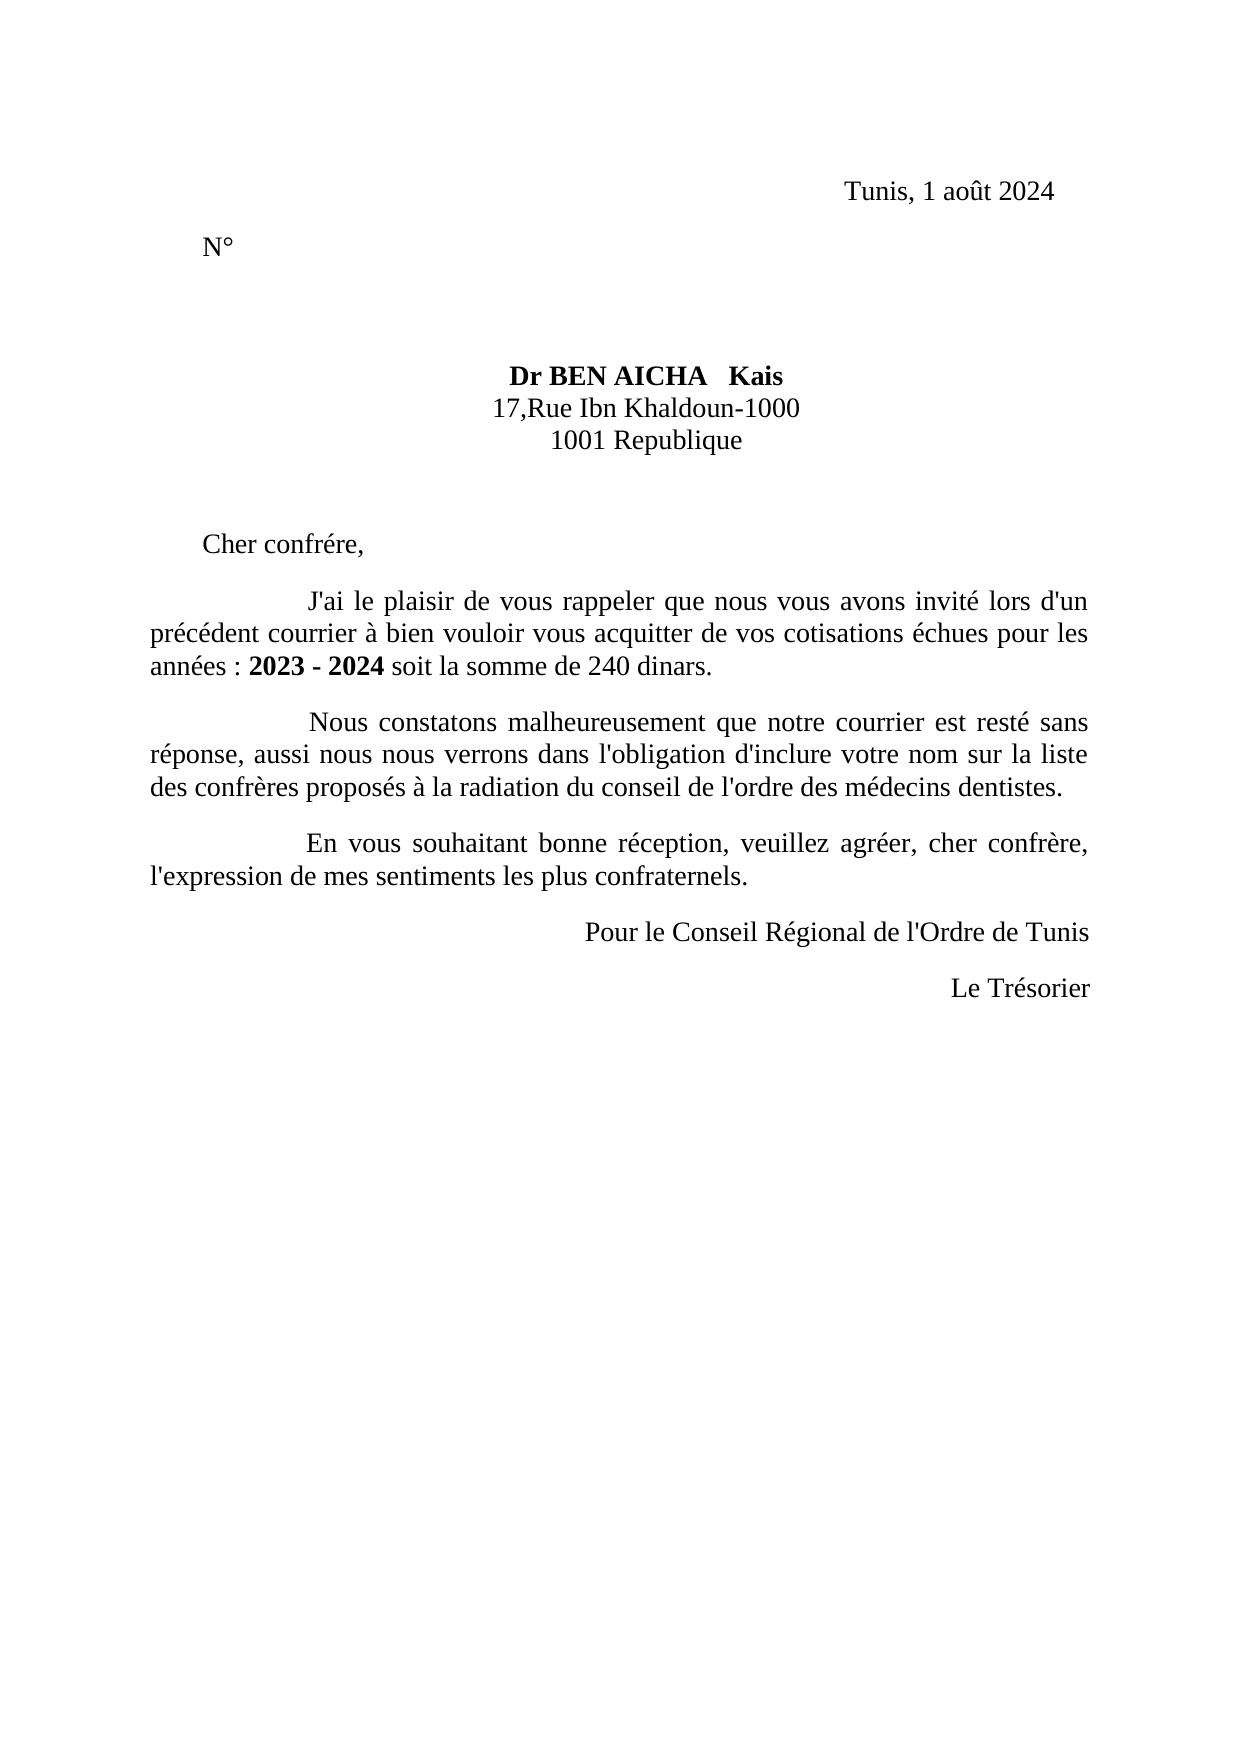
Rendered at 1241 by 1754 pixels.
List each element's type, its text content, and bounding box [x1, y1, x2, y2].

text En vous souhaitant bonne réception, veuillez agréer, cher confrère, l'expression de mes sentiments les plus confraternels. [150, 826, 1090, 891]
text Cher confrére, [150, 528, 1090, 560]
text Le Trésorier [150, 971, 1090, 1004]
text N° [150, 230, 1090, 287]
text Nous constatons malheureusement que notre courrier est resté sans réponse, aussi nous nous verrons dans l'obligation d'inclure votre nom sur la liste des confrères proposés à la radiation du conseil de l'ordre des médecins dentistes. [150, 705, 1090, 802]
text Tunis, 1 août 2024 [150, 174, 1090, 206]
text Pour le Conseil Régional de l'Ordre de Tunis [150, 915, 1090, 947]
text J'ai le plaisir de vous rappeler que nous vous avons invité lors d'un précédent courrier à bien vouloir vous acquitter de vos cotisations échues pour les années : 2023 - 2024 soit la somme de 240 dinars. [150, 584, 1090, 681]
text Dr BEN AICHA Kais 17,Rue Ibn Khaldoun-1000 1001 Republique [150, 358, 1090, 456]
